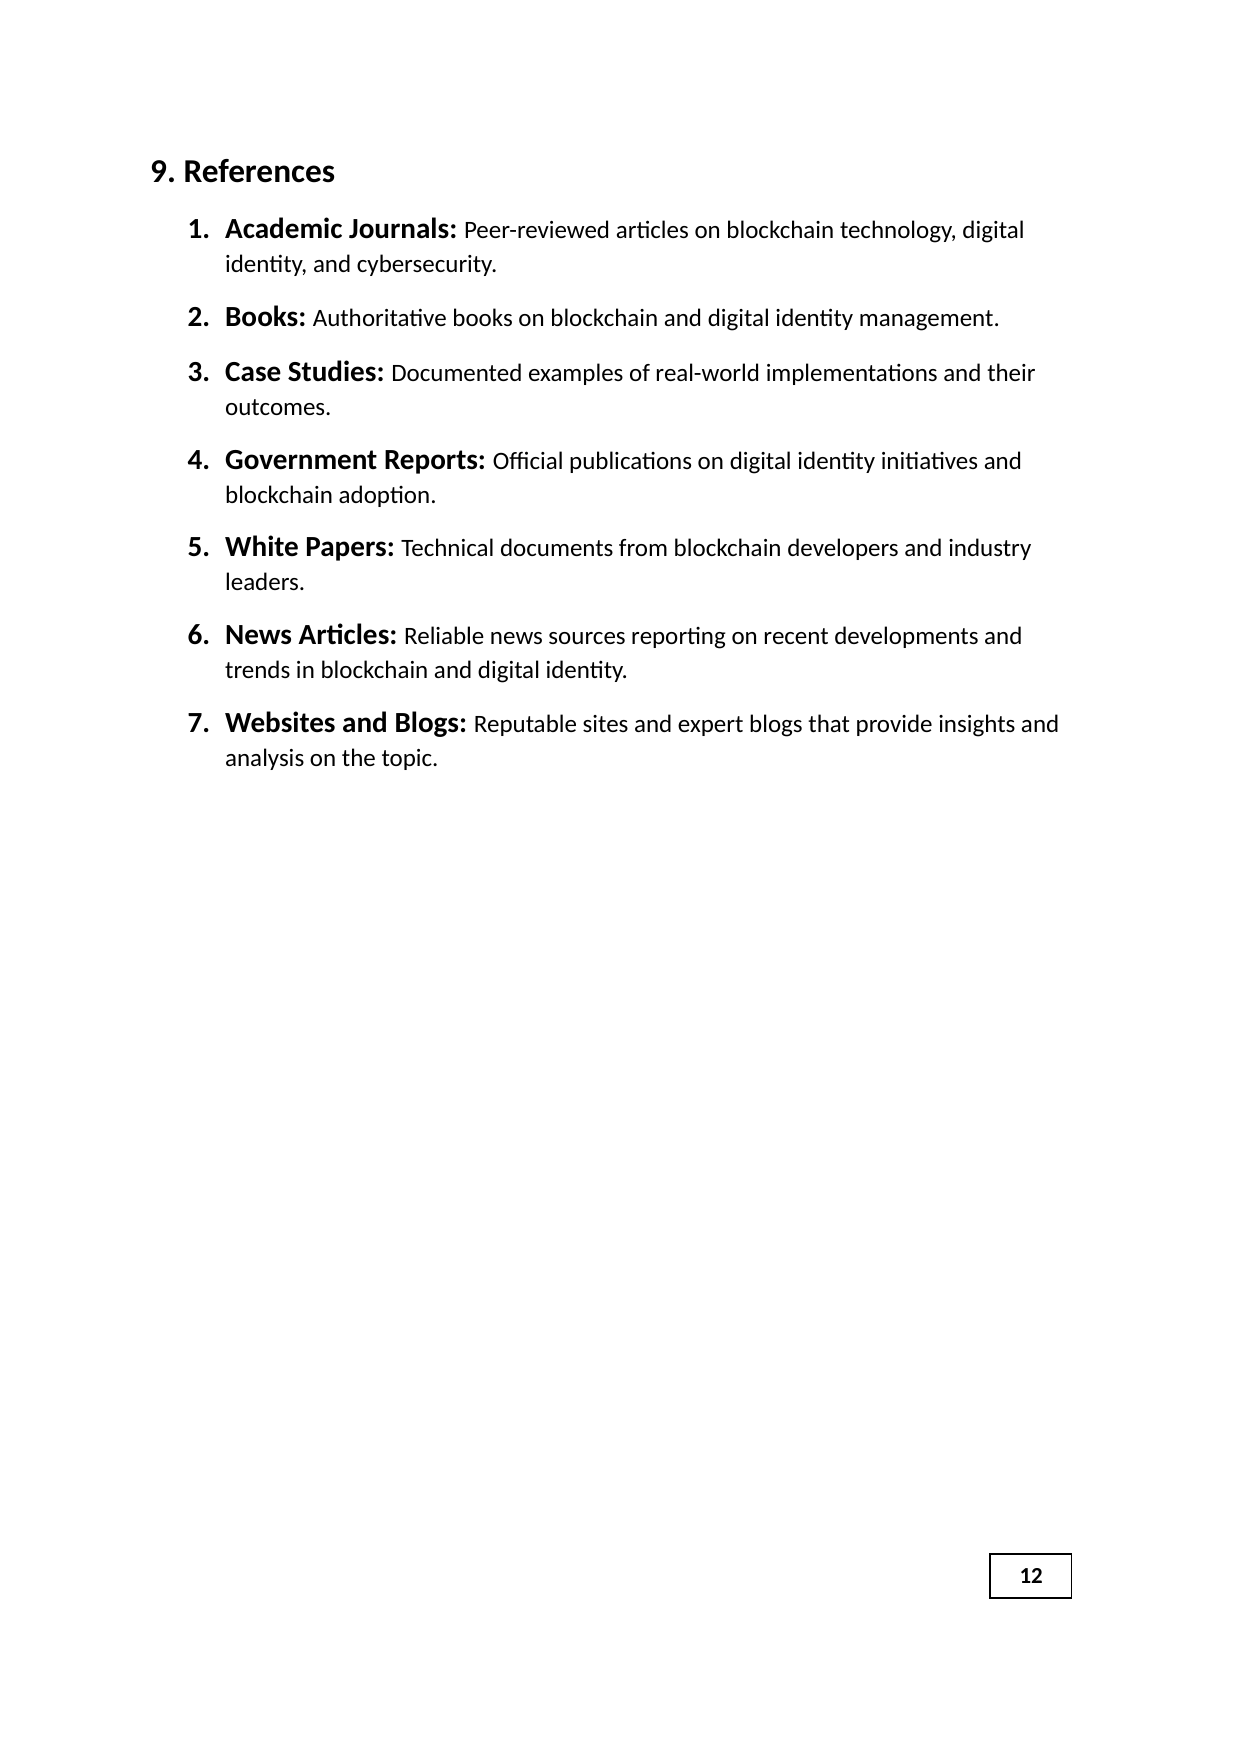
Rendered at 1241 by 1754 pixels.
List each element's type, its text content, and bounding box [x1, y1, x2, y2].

list White Papers: Technical documents from blockchain developers and industry leaders. [187, 528, 1090, 597]
list Websites and Blogs: Reputable sites and expert blogs that provide insights and analysis on the topic. [187, 704, 1090, 772]
list Academic Journals: Peer-reviewed articles on blockchain technology, digital identity, and cybersecurity. [187, 211, 1090, 279]
list Books: Authoritative books on blockchain and digital identity management. [187, 298, 1090, 334]
list News Articles: Reliable news sources reporting on recent developments and trends in blockchain and digital identity. [187, 616, 1090, 685]
list Case Studies: Documented examples of real-world implementations and their outcomes. [187, 353, 1090, 422]
list Government Reports: Official publications on digital identity initiatives and blockchain adoption. [187, 441, 1090, 509]
text 9. References [150, 150, 1090, 191]
